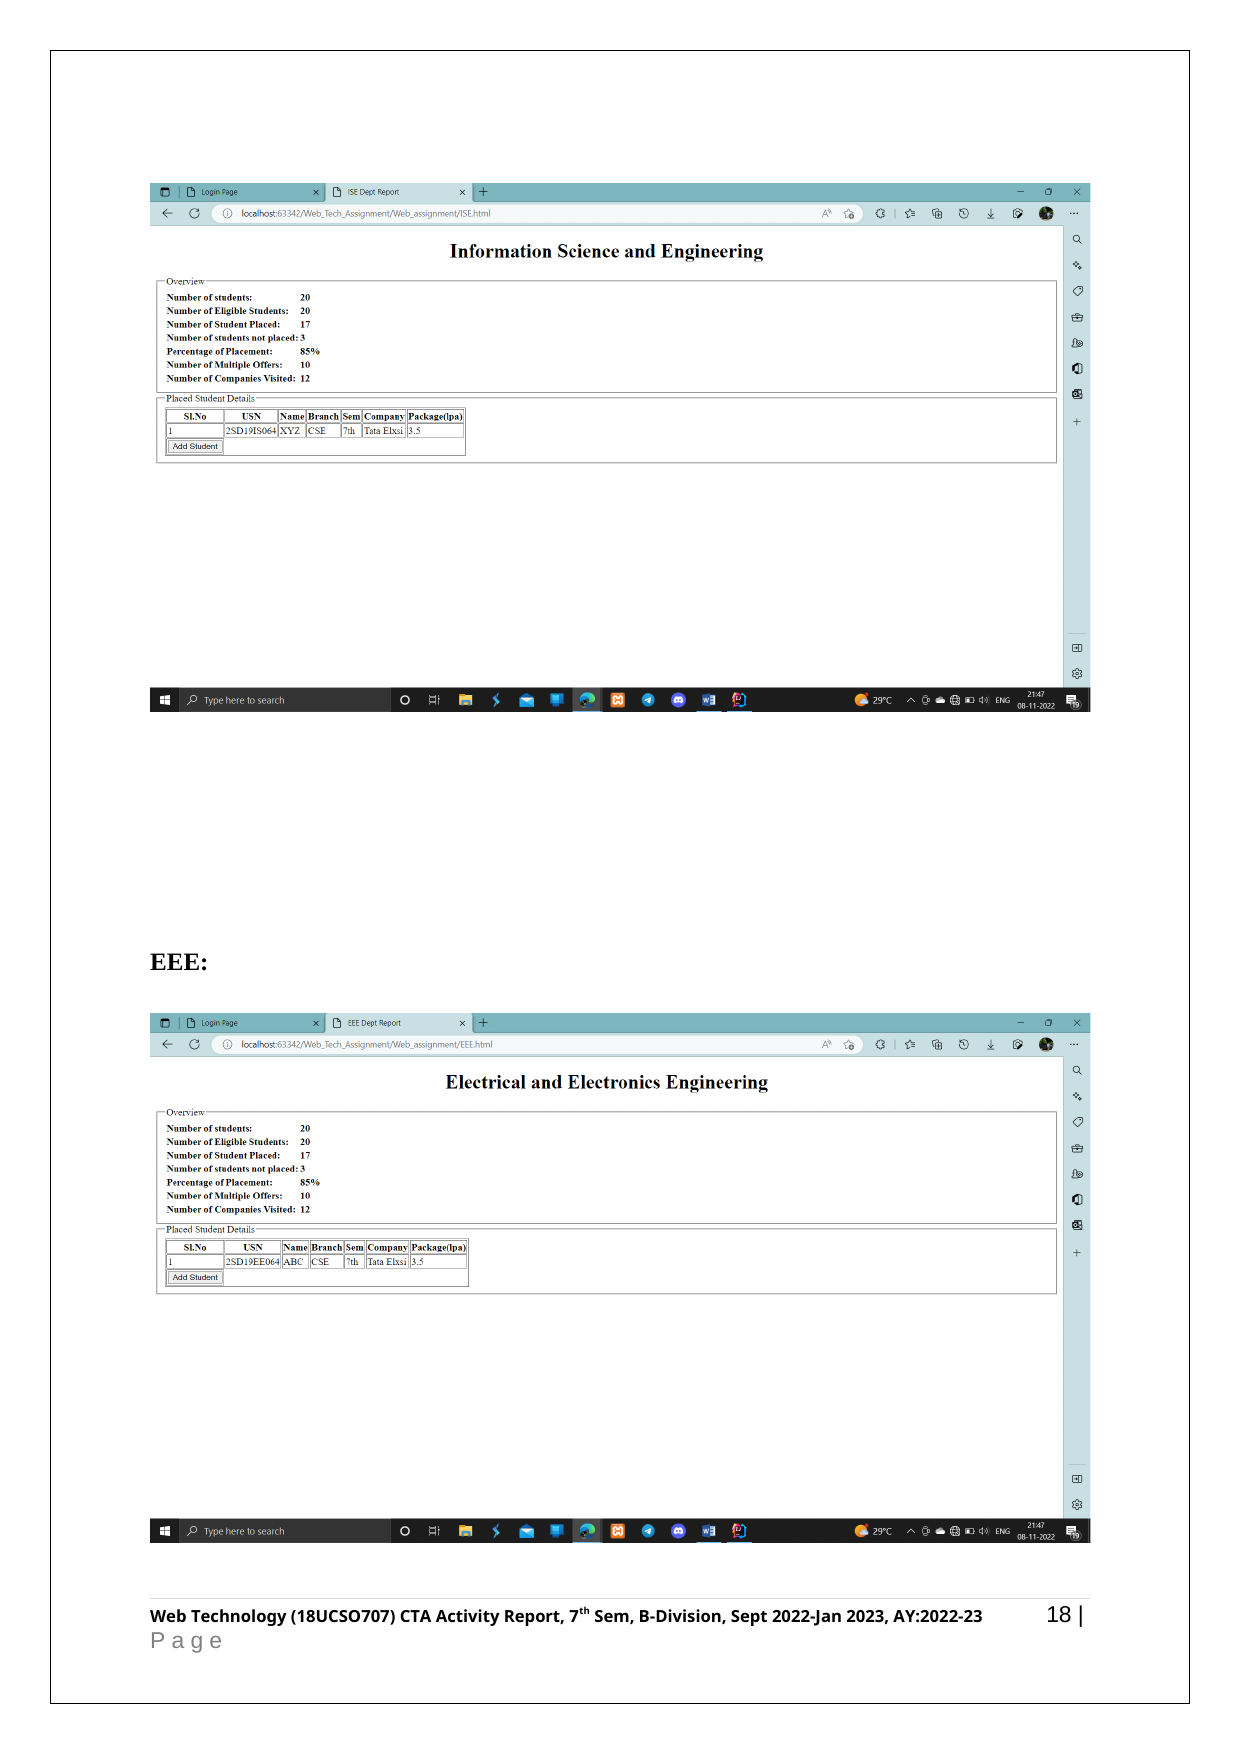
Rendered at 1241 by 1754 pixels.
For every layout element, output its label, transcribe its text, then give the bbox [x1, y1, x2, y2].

picture [150, 1013, 1091, 1543]
text EEE: [150, 947, 1090, 976]
picture [150, 183, 1091, 712]
